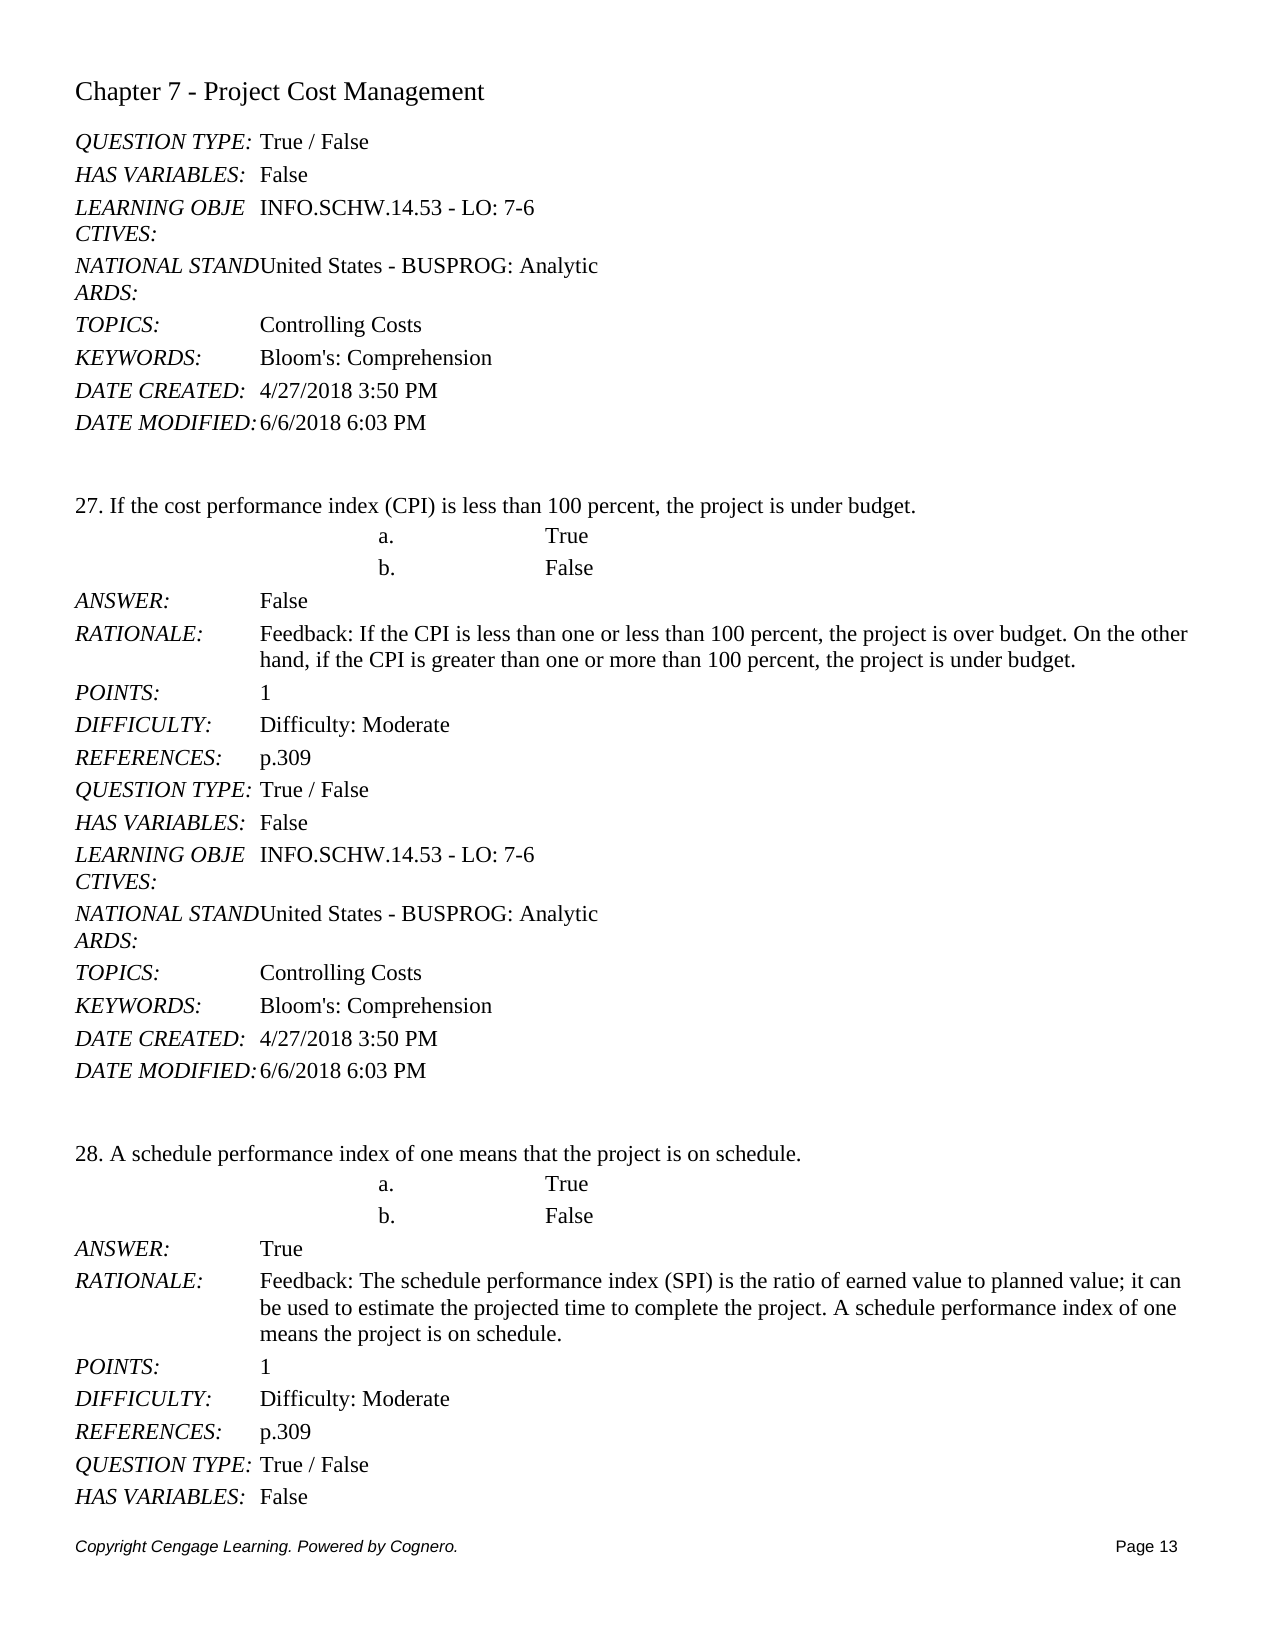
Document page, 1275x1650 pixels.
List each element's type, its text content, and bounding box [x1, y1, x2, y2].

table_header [75, 1140, 1200, 1513]
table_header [75, 125, 1200, 465]
table_header 27. If the cost performance index (CPI) is less than 100 percent, the project is under budget. [75, 492, 1200, 1113]
